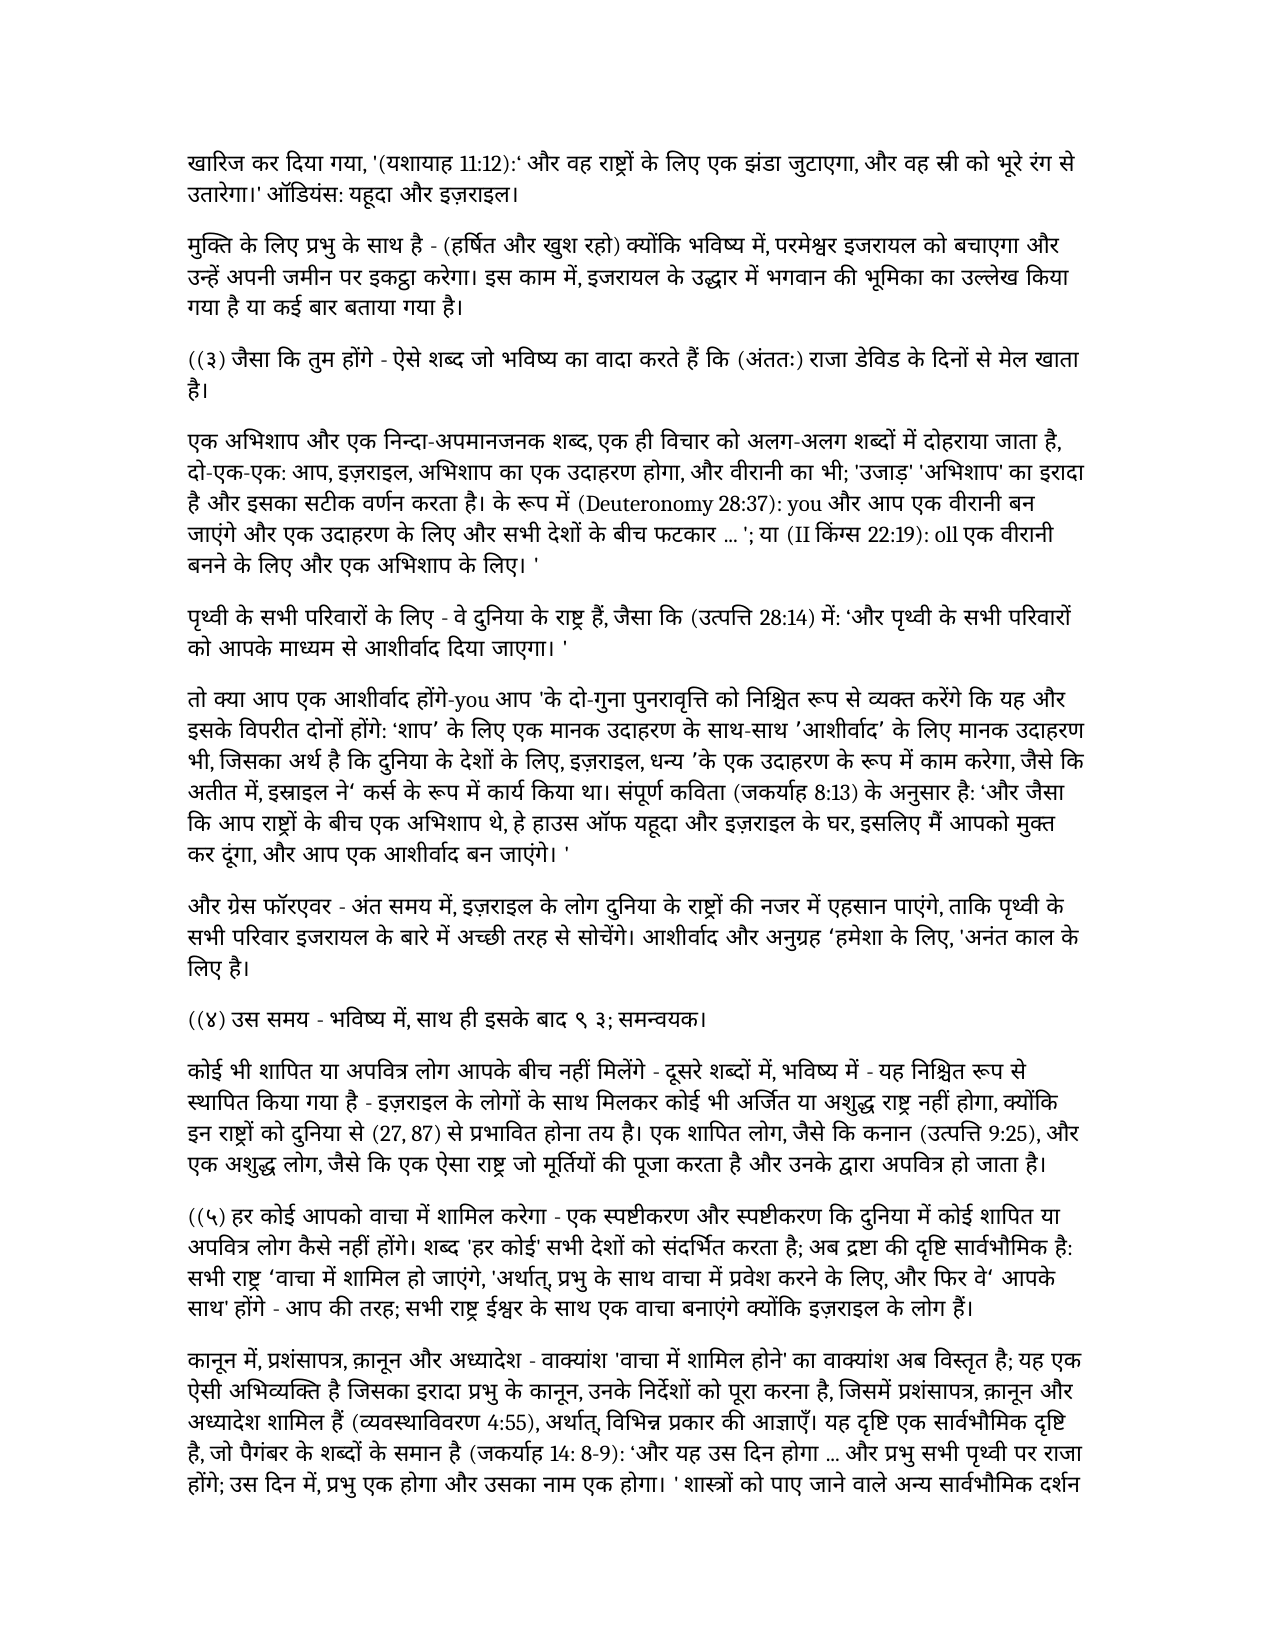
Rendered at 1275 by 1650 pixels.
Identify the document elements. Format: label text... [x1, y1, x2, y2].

text मुक्ति के लिए प्रभु के साथ है - (हर्षित और खुश रहो) क्योंकि भविष्य में, परमेश्वर इजरायल को बचाएगा और उन्हें अपनी जमीन पर इकट्ठा करेगा। इस काम में, इजरायल के उद्धार में भगवान की भूमिका का उल्लेख किया गया है या कई बार बताया गया है। [187, 233, 1087, 321]
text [187, 150, 1087, 208]
text ((४) उस समय - भविष्य में, साथ ही इसके बाद ९ ३; समन्वयक। [187, 1006, 1087, 1033]
text पृथ्वी के सभी परिवारों के लिए - वे दुनिया के राष्ट्र हैं, जैसा कि (उत्पत्ति 28:14) में: ‘और पृथ्वी के सभी परिवारों को आपके माध्यम से आशीर्वाद दिया जाएगा। ' [187, 604, 1087, 662]
text एक अभिशाप और एक निन्दा-अपमानजनक शब्द, एक ही विचार को अलग-अलग शब्दों में दोहराया जाता है, दो-एक-एक: आप, इज़राइल, अभिशाप का एक उदाहरण होगा, और वीरानी का भी; 'उजाड़' 'अभिशाप' का इरादा है और इसका सटीक वर्णन करता है। के रूप में (Deuteronomy 28:37): you और आप एक वीरानी बन जाएंगे और एक उदाहरण के लिए और सभी देशों के बीच फटकार ... '; या (II किंग्स 22:19): oll एक वीरानी बनने के लिए और एक अभिशाप के लिए। ' [187, 428, 1087, 579]
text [187, 1347, 1087, 1498]
text तो क्या आप एक आशीर्वाद होंगे-you आप 'के दो-गुना पुनरावृत्ति को निश्चित रूप से व्यक्त करेंगे कि यह और इसके विपरीत दोनों होंगे: ‘शाप’ के लिए एक मानक उदाहरण के साथ-साथ ’आशीर्वाद’ के लिए मानक उदाहरण भी, जिसका अर्थ है कि दुनिया के देशों के लिए, इज़राइल, धन्य ’के एक उदाहरण के रूप में काम करेगा, जैसे कि अतीत में, इस्राइल ने‘ कर्स के रूप में कार्य किया था। संपूर्ण कविता (जकर्याह 8:13) के अनुसार है: ‘और जैसा कि आप राष्ट्रों के बीच एक अभिशाप थे, हे हाउस ऑफ यहूदा और इज़राइल के घर, इसलिए मैं आपको मुक्त कर दूंगा, और आप एक आशीर्वाद बन जाएंगे। ' [187, 687, 1087, 868]
text ((३) जैसा कि तुम होंगे - ऐसे शब्द जो भविष्य का वादा करते हैं कि (अंततः) राजा डेविड के दिनों से मेल खाता है। [187, 346, 1087, 404]
text और ग्रेस फॉरएवर - अंत समय में, इज़राइल के लोग दुनिया के राष्ट्रों की नजर में एहसान पाएंगे, ताकि पृथ्वी के सभी परिवार इजरायल के बारे में अच्छी तरह से सोचेंगे। आशीर्वाद और अनुग्रह ‘हमेशा के लिए, 'अनंत काल के लिए है। [187, 893, 1087, 982]
text ((५) हर कोई आपको वाचा में शामिल करेगा - एक स्पष्टीकरण और स्पष्टीकरण कि दुनिया में कोई शापित या अपवित्र लोग कैसे नहीं होंगे। शब्द 'हर कोई' सभी देशों को संदर्भित करता है; अब द्रष्टा की दृष्टि सार्वभौमिक है: सभी राष्ट्र ‘वाचा में शामिल हो जाएंगे, 'अर्थात्, प्रभु के साथ वाचा में प्रवेश करने के लिए, और फिर वे‘ आपके साथ' होंगे - आप की तरह; सभी राष्ट्र ईश्वर के साथ एक वाचा बनाएंगे क्योंकि इज़राइल के लोग हैं। [187, 1203, 1087, 1323]
text कोई भी शापित या अपवित्र लोग आपके बीच नहीं मिलेंगे - दूसरे शब्दों में, भविष्य में - यह निश्चित रूप से स्थापित किया गया है - इज़राइल के लोगों के साथ मिलकर कोई भी अर्जित या अशुद्ध राष्ट्र नहीं होगा, क्योंकि इन राष्ट्रों को दुनिया से (27, 87) से प्रभावित होना तय है। एक शापित लोग, जैसे कि कनान (उत्पत्ति 9:25), और एक अशुद्ध लोग, जैसे कि एक ऐसा राष्ट्र जो मूर्तियों की पूजा करता है और उनके द्वारा अपवित्र हो जाता है। [187, 1058, 1087, 1178]
